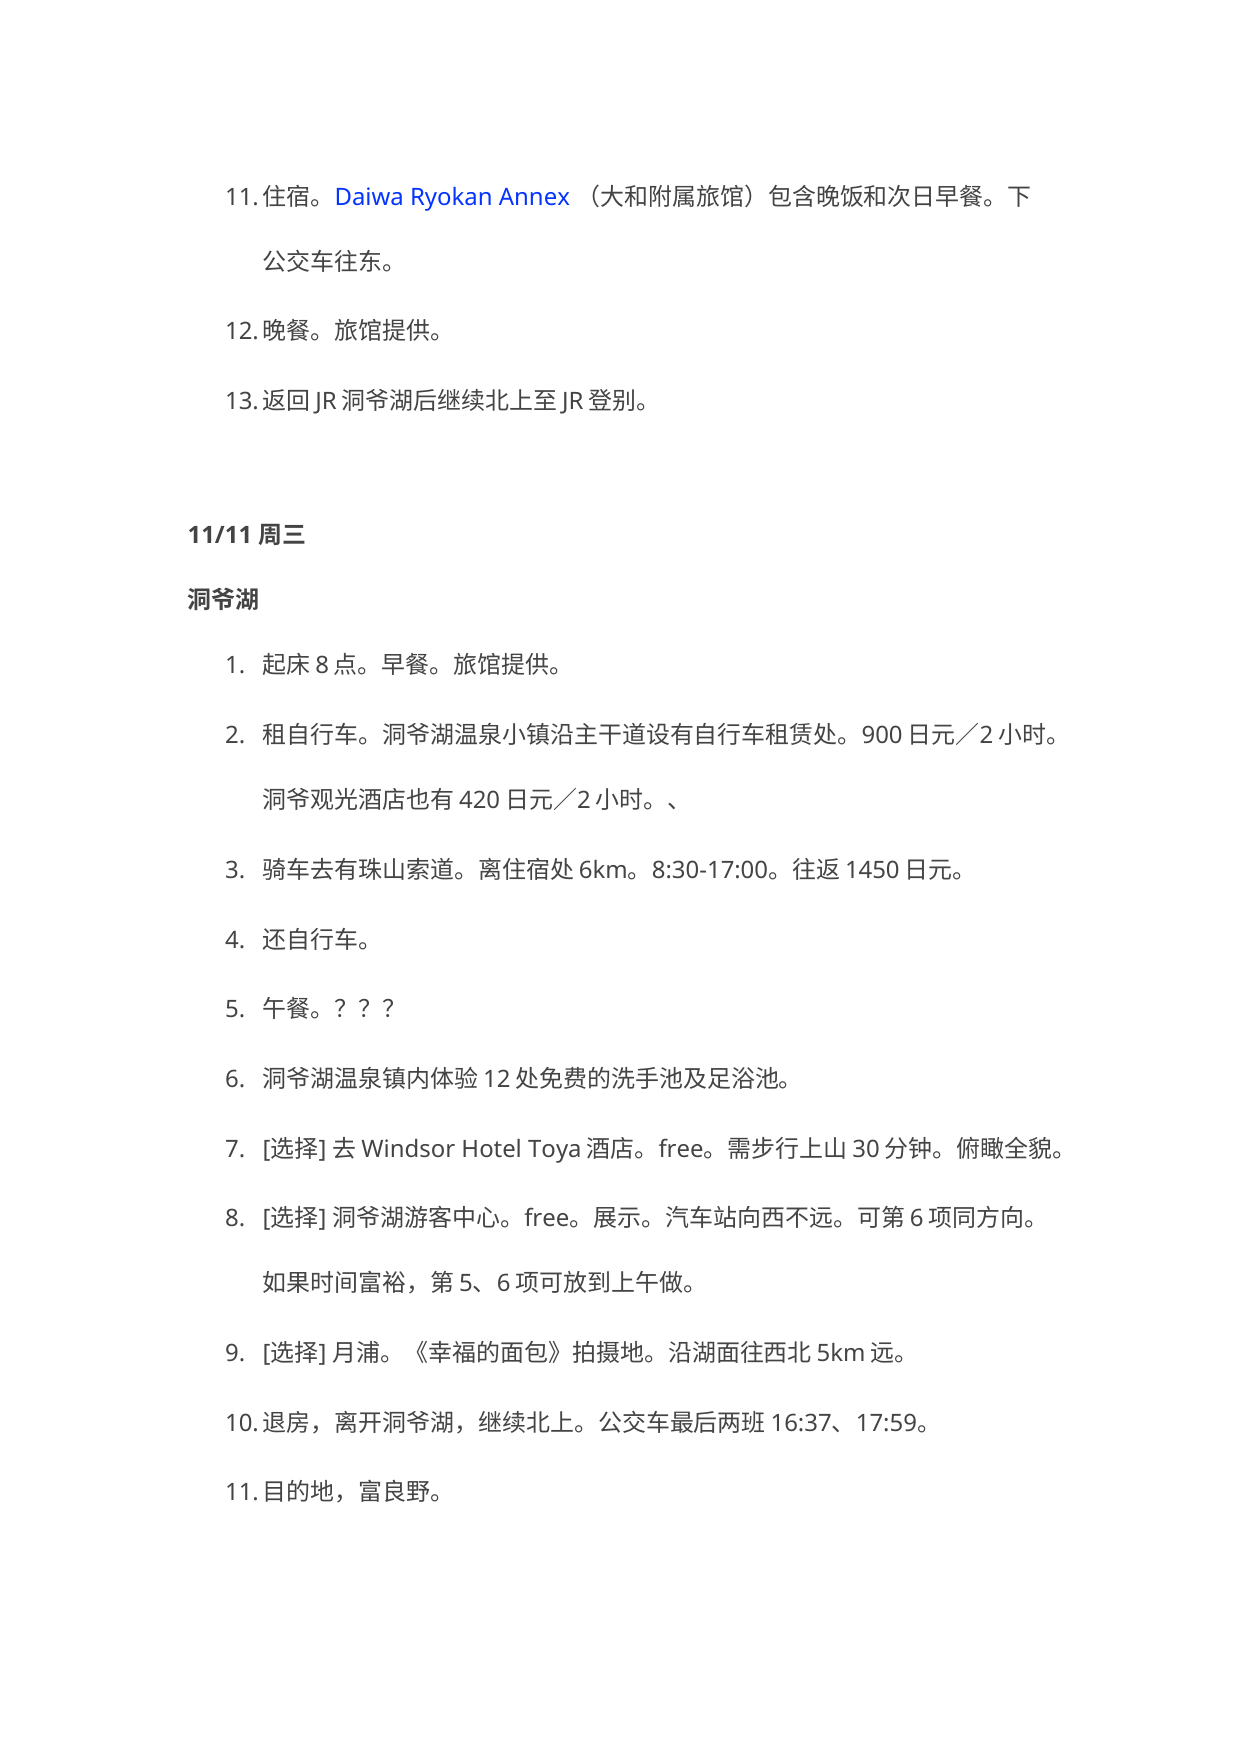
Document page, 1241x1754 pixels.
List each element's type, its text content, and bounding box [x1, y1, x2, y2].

list 目的地，富良野。 [225, 1458, 1053, 1523]
list 洞爷湖温泉镇内体验12处免费的洗手池及足浴池。 [225, 1044, 1053, 1109]
list 骑车去有珠山索道。离住宿处6km。8:30-17:00。往返1450日元。 [225, 835, 1053, 900]
list 租自行车。洞爷湖温泉小镇沿主干道设有自行车租赁处。900日元／2小时。洞爷观光酒店也有420日元／2小时。、 [225, 701, 1053, 831]
list 还自行车。 [225, 905, 1053, 970]
text 洞爷湖 [187, 566, 1053, 631]
list [选择] 去Windsor Hotel Toya酒店。free。需步行上山30分钟。俯瞰全貌。 [225, 1114, 1053, 1179]
list 退房，离开洞爷湖，继续北上。公交车最后两班16:37、17:59。 [225, 1388, 1053, 1453]
list 午餐。？？？ [225, 975, 1053, 1040]
list 晚餐。旅馆提供。 [225, 297, 1053, 362]
list 住宿。Daiwa Ryokan Annex （大和附属旅馆）包含晚饭和次日早餐。下公交车往东。 [225, 162, 1053, 292]
text 11/11 周三 [187, 501, 1053, 566]
list 起床8点。早餐。旅馆提供。 [225, 631, 1053, 696]
list [选择] 洞爷湖游客中心。free。展示。汽车站向西不远。可第6项同方向。如果时间富裕，第5、6项可放到上午做。 [225, 1184, 1053, 1314]
list [选择] 月浦。《幸福的面包》拍摄地。沿湖面往西北5km远。 [225, 1318, 1053, 1383]
list 返回JR洞爷湖后继续北上至JR登别。 [225, 366, 1053, 431]
